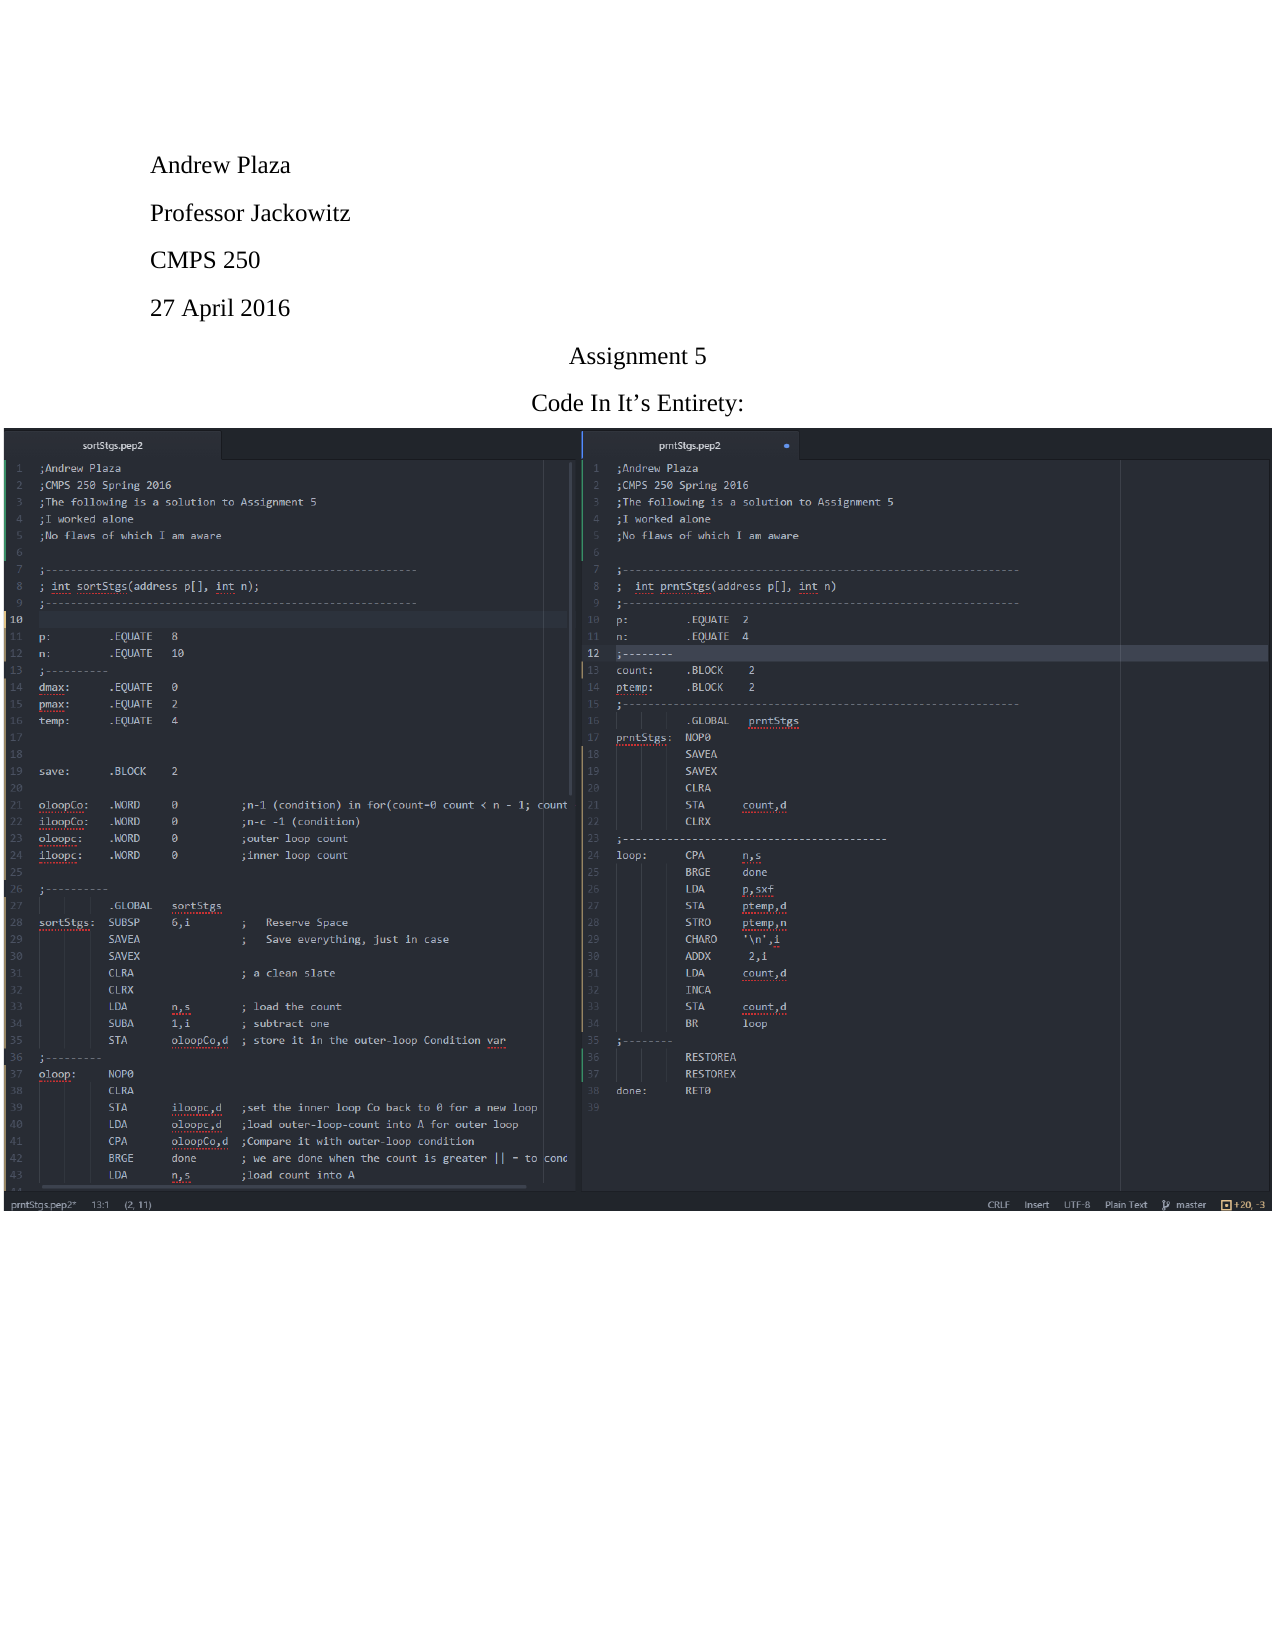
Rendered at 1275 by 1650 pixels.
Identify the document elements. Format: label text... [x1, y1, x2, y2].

text Code In It’s Entirety: [150, 388, 1125, 417]
text Andrew Plaza [150, 150, 1125, 179]
picture [3, 428, 1272, 1210]
text CMPS 250 [150, 245, 1125, 274]
text Professor Jackowitz [150, 198, 1125, 226]
text 27 April 2016 [150, 293, 1125, 322]
text Assignment 5 [150, 341, 1125, 369]
